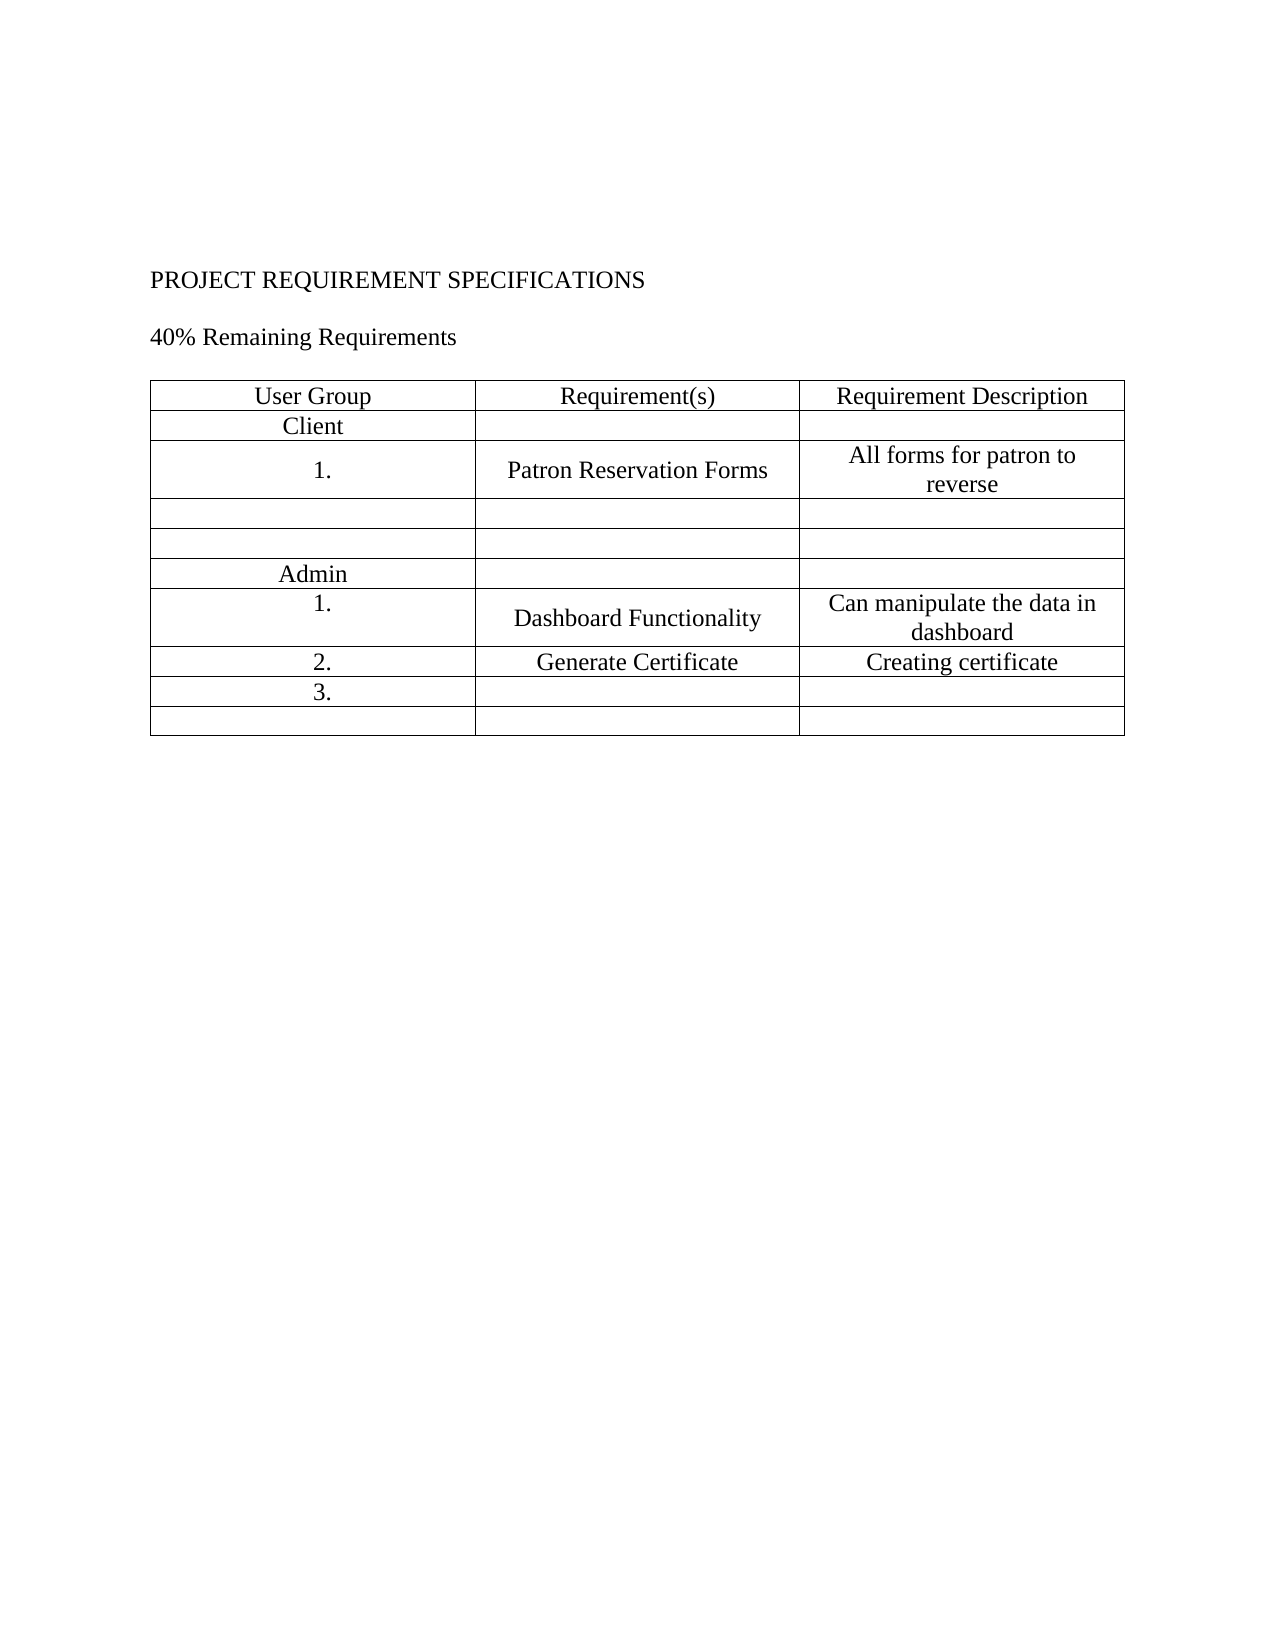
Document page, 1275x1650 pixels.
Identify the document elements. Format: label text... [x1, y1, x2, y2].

table_cell [151, 529, 475, 558]
table_cell [151, 441, 475, 498]
table_cell [800, 677, 1124, 706]
table_cell [151, 589, 475, 646]
table_cell [800, 529, 1124, 558]
table_cell [476, 411, 799, 439]
table_cell Can manipulate the data in dashboard [800, 589, 1124, 646]
table_cell Client [151, 411, 475, 439]
table_cell [476, 677, 799, 706]
table_cell [151, 707, 475, 735]
table_cell [476, 559, 799, 587]
table_cell Creating certificate [800, 647, 1124, 676]
table_cell [151, 647, 475, 676]
table_cell [476, 499, 799, 528]
text 40% Remaining Requirements [150, 322, 1125, 351]
table_cell Dashboard Functionality [476, 589, 799, 646]
table_header User Group [151, 381, 475, 410]
table_cell [800, 411, 1124, 439]
table_cell Generate Certificate [476, 647, 799, 676]
table_cell [800, 499, 1124, 528]
table_cell [476, 529, 799, 558]
table_cell [151, 499, 475, 528]
table_header Requirement(s) [476, 381, 799, 410]
table_cell Patron Reservation Forms [476, 441, 799, 498]
table_cell [151, 677, 475, 706]
table_cell All forms for patron to reverse [800, 441, 1124, 498]
table_cell [476, 707, 799, 735]
table_header Requirement Description [800, 381, 1124, 410]
table_cell Admin [151, 559, 475, 587]
text PROJECT REQUIREMENT SPECIFICATIONS [150, 265, 1125, 294]
table_cell [800, 707, 1124, 735]
table_cell [800, 559, 1124, 587]
